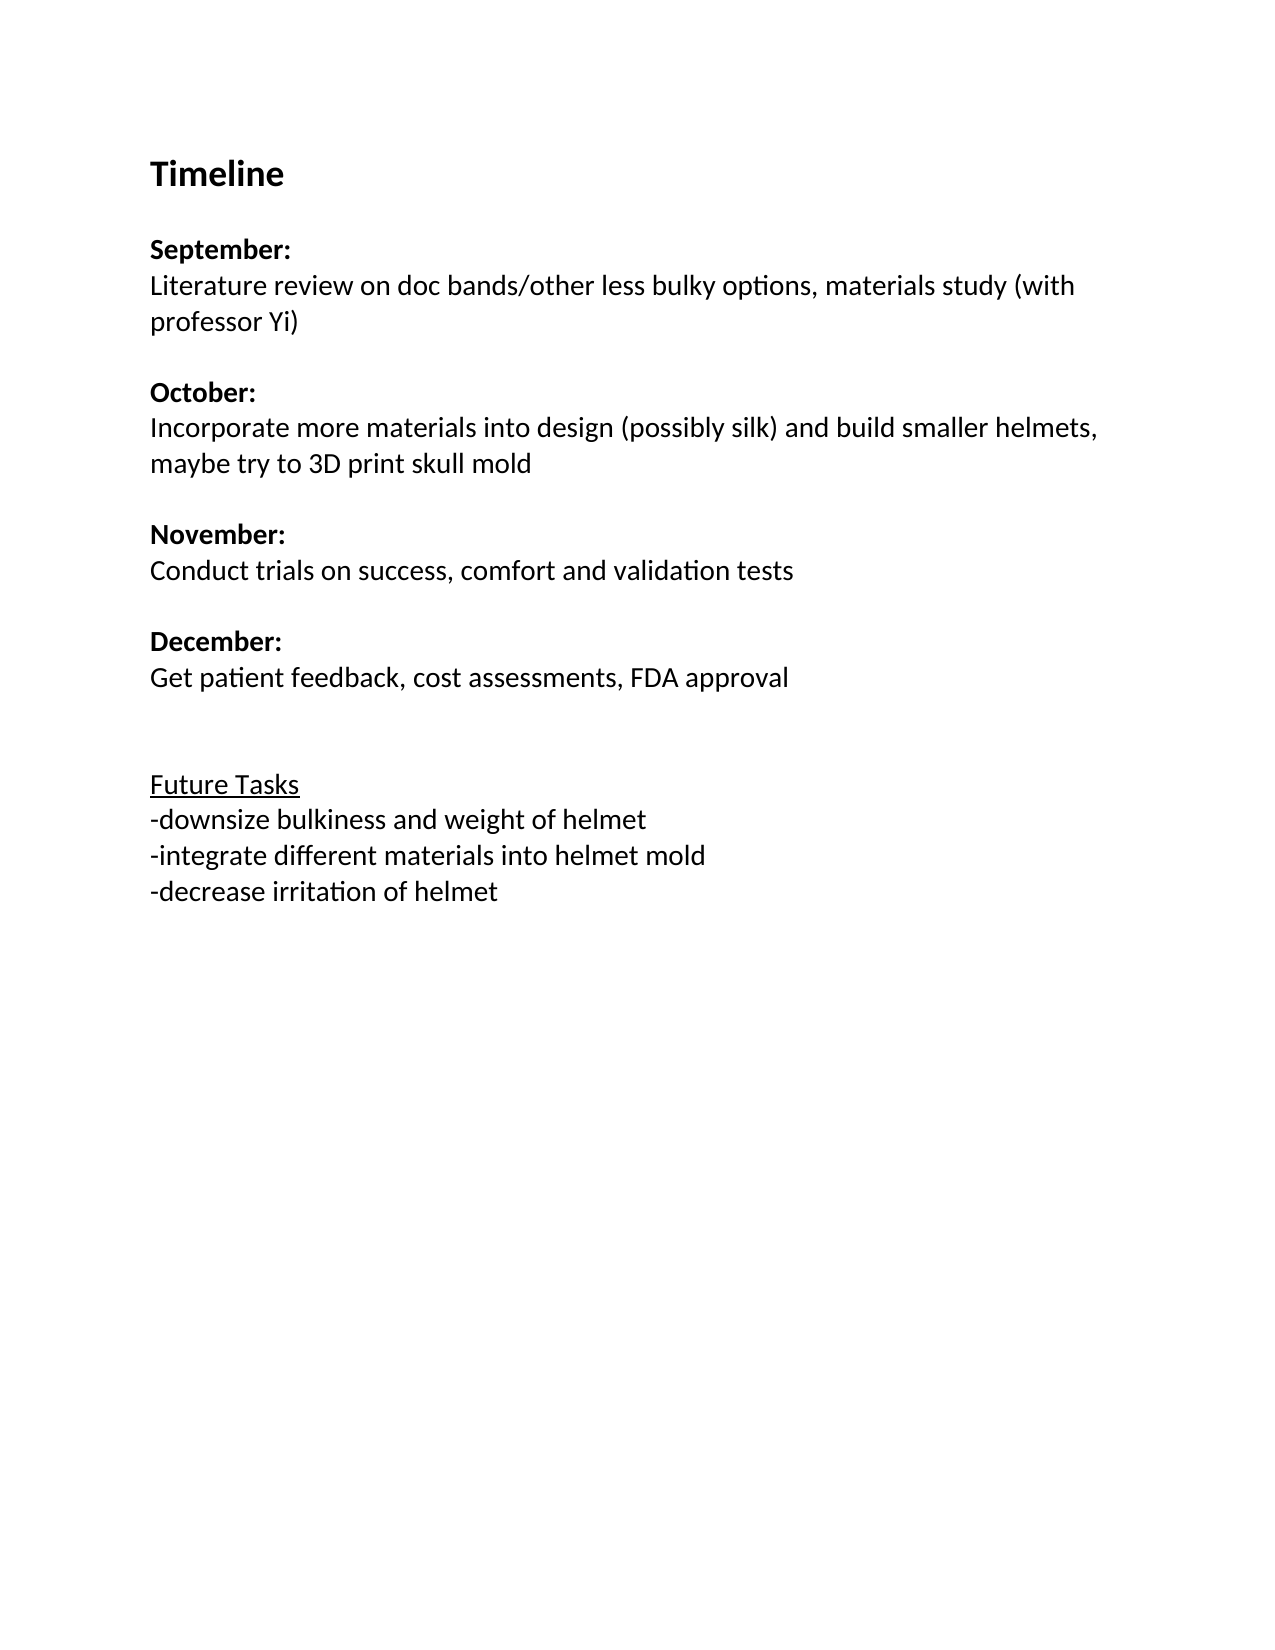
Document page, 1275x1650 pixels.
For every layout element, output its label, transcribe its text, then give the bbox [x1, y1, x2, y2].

text -downsize bulkiness and weight of helmet [150, 801, 1125, 837]
text -integrate different materials into helmet mold [150, 837, 1125, 873]
text Conduct trials on success, comfort and validation tests [150, 552, 1125, 588]
text Get patient feedback, cost assessments, FDA approval [150, 659, 1125, 694]
text September: [150, 231, 1125, 267]
text Future Tasks [150, 766, 1125, 801]
text October: [150, 374, 1125, 409]
text -decrease irritation of helmet [150, 873, 1125, 908]
text Incorporate more materials into design (possibly silk) and build smaller helmets, maybe try to 3D print skull mold [150, 409, 1125, 481]
text November: [150, 516, 1125, 552]
text December: [150, 623, 1125, 659]
text Literature review on doc bands/other less bulky options, materials study (with professor Yi) [150, 267, 1125, 338]
text Timeline [150, 150, 1125, 196]
